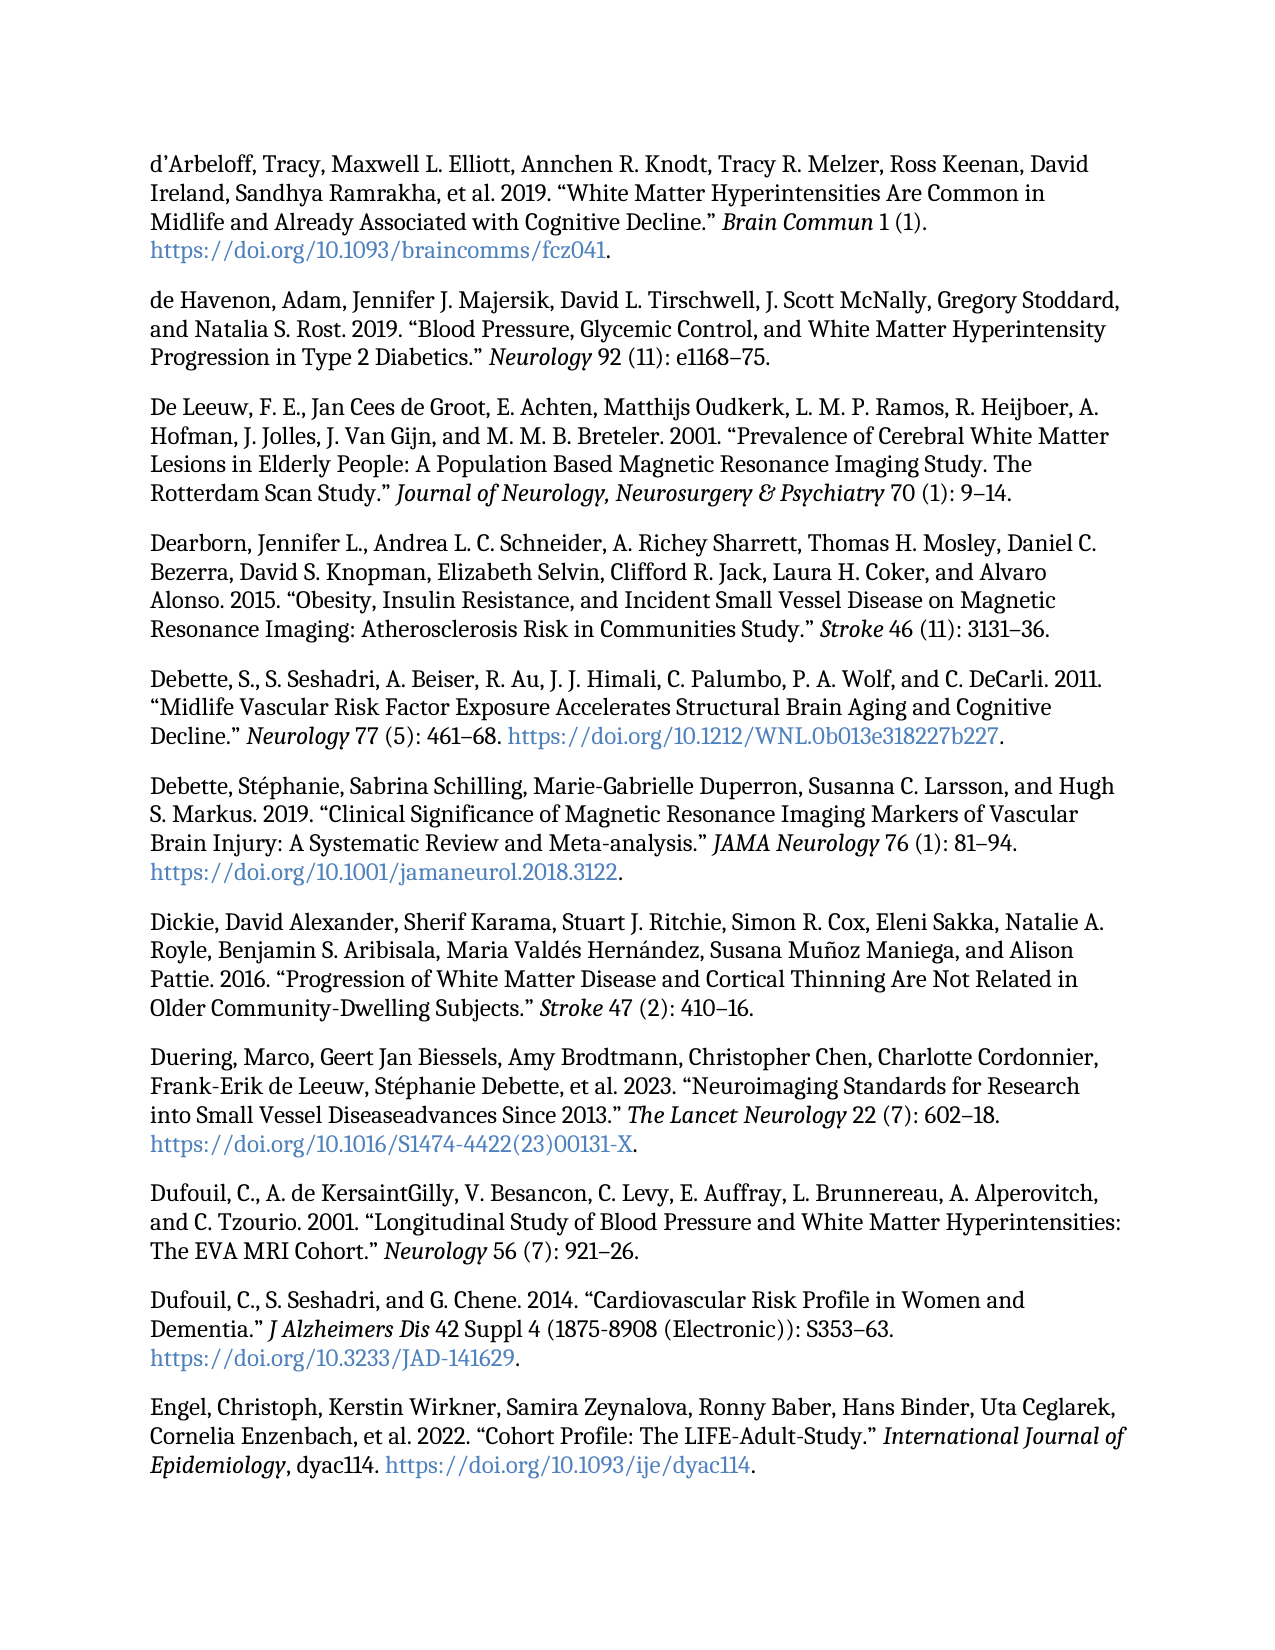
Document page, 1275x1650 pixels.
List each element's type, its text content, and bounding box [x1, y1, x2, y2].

text Debette, S., S. Seshadri, A. Beiser, R. Au, J. J. Himali, C. Palumbo, P. A. Wolf, and C. DeCarli. 2011. “Midlife Vascular Risk Factor Exposure Accelerates Structural Brain Aging and Cognitive Decline.” Neurology 77 (5): 461–68. https://doi.org/10.1212/WNL.0b013e318227b227. [150, 664, 1125, 751]
text Dearborn, Jennifer L., Andrea L. C. Schneider, A. Richey Sharrett, Thomas H. Mosley, Daniel C. Bezerra, David S. Knopman, Elizabeth Selvin, Clifford R. Jack, Laura H. Coker, and Alvaro Alonso. 2015. “Obesity, Insulin Resistance, and Incident Small Vessel Disease on Magnetic Resonance Imaging: Atherosclerosis Risk in Communities Study.” Stroke 46 (11): 3131–36. [150, 529, 1125, 644]
text de Havenon, Adam, Jennifer J. Majersik, David L. Tirschwell, J. Scott McNally, Gregory Stoddard, and Natalia S. Rost. 2019. “Blood Pressure, Glycemic Control, and White Matter Hyperintensity Progression in Type 2 Diabetics.” Neurology 92 (11): e1168–75. [150, 286, 1125, 372]
text Dufouil, C., A. de KersaintGilly, V. Besancon, C. Levy, E. Auffray, L. Brunnereau, A. Alperovitch, and C. Tzourio. 2001. “Longitudinal Study of Blood Pressure and White Matter Hyperintensities: The EVA MRI Cohort.” Neurology 56 (7): 921–26. [150, 1179, 1125, 1265]
text Dufouil, C., S. Seshadri, and G. Chene. 2014. “Cardiovascular Risk Profile in Women and Dementia.” J Alzheimers Dis 42 Suppl 4 (1875-8908 (Electronic)): S353–63. https://doi.org/10.3233/JAD-141629. [150, 1286, 1125, 1372]
text Engel, Christoph, Kerstin Wirkner, Samira Zeynalova, Ronny Baber, Hans Binder, Uta Ceglarek, Cornelia Enzenbach, et al. 2022. “Cohort Profile: The LIFE-Adult-Study.” International Journal of Epidemiology, dyac114. https://doi.org/10.1093/ije/dyac114. [150, 1393, 1125, 1479]
text Duering, Marco, Geert Jan Biessels, Amy Brodtmann, Christopher Chen, Charlotte Cordonnier, Frank-Erik de Leeuw, Stéphanie Debette, et al. 2023. “Neuroimaging Standards for Research into Small Vessel Diseaseadvances Since 2013.” The Lancet Neurology 22 (7): 602–18. https://doi.org/10.1016/S1474-4422(23)00131-X. [150, 1043, 1125, 1158]
text Debette, Stéphanie, Sabrina Schilling, Marie-Gabrielle Duperron, Susanna C. Larsson, and Hugh S. Markus. 2019. “Clinical Significance of Magnetic Resonance Imaging Markers of Vascular Brain Injury: A Systematic Review and Meta-analysis.” JAMA Neurology 76 (1): 81–94. https://doi.org/10.1001/jamaneurol.2018.3122. [150, 772, 1125, 887]
text De Leeuw, F. E., Jan Cees de Groot, E. Achten, Matthijs Oudkerk, L. M. P. Ramos, R. Heijboer, A. Hofman, J. Jolles, J. Van Gijn, and M. M. B. Breteler. 2001. “Prevalence of Cerebral White Matter Lesions in Elderly People: A Population Based Magnetic Resonance Imaging Study. The Rotterdam Scan Study.” Journal of Neurology, Neurosurgery & Psychiatry 70 (1): 9–14. [150, 393, 1125, 508]
text Dickie, David Alexander, Sherif Karama, Stuart J. Ritchie, Simon R. Cox, Eleni Sakka, Natalie A. Royle, Benjamin S. Aribisala, Maria Valdés Hernández, Susana Muñoz Maniega, and Alison Pattie. 2016. “Progression of White Matter Disease and Cortical Thinning Are Not Related in Older Community-Dwelling Subjects.” Stroke 47 (2): 410–16. [150, 907, 1125, 1022]
text d’Arbeloff, Tracy, Maxwell L. Elliott, Annchen R. Knodt, Tracy R. Melzer, Ross Keenan, David Ireland, Sandhya Ramrakha, et al. 2019. “White Matter Hyperintensities Are Common in Midlife and Already Associated with Cognitive Decline.” Brain Commun 1 (1). https://doi.org/10.1093/braincomms/fcz041. [150, 150, 1125, 265]
